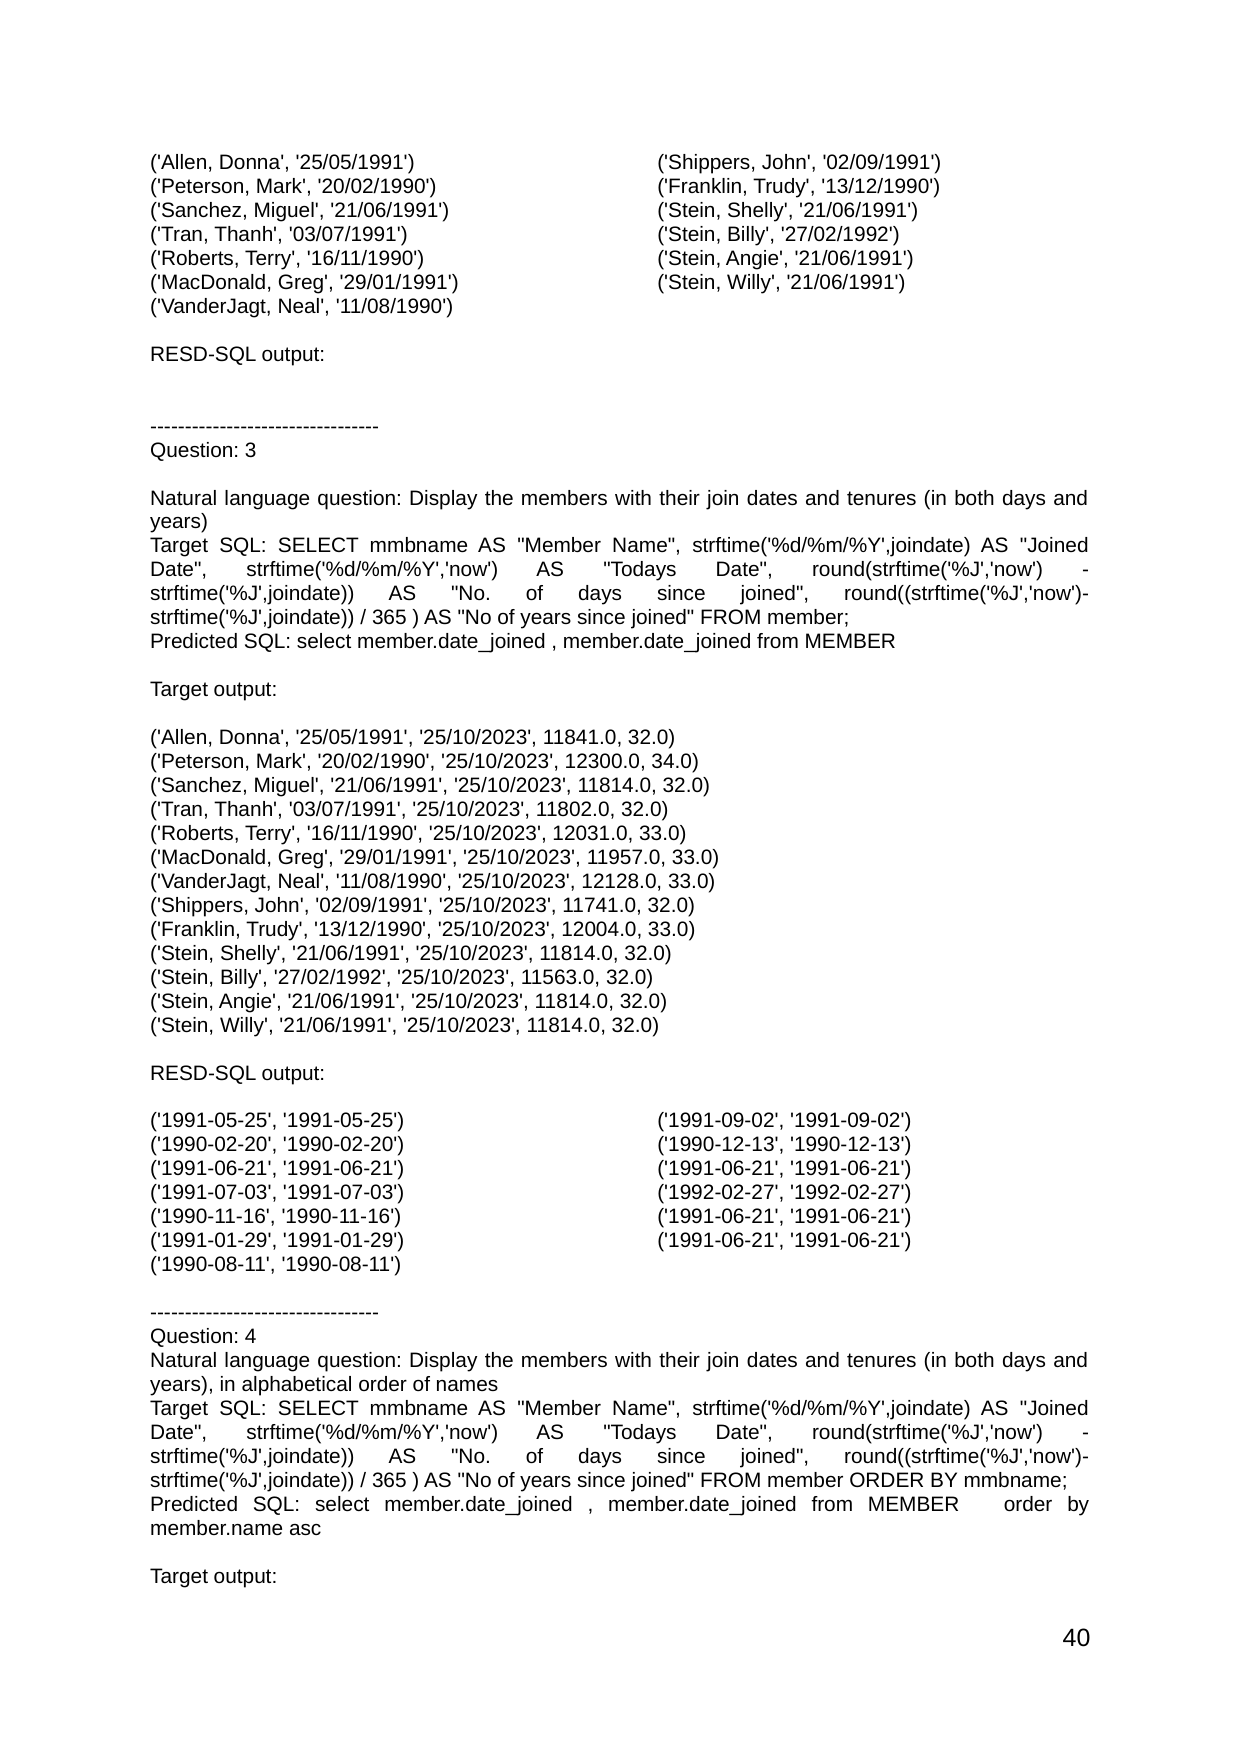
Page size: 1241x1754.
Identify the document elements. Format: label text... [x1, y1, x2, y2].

text Target output: [150, 677, 1090, 701]
text Question: 3 [150, 437, 1090, 461]
text Natural language question: Display the members with their join dates and tenures (in both days and years), in alphabetical order of names [150, 1348, 1090, 1396]
text ('1991-07-03', '1991-07-03') [150, 1180, 583, 1204]
text ('Peterson, Mark', '20/02/1990', '25/10/2023', 12300.0, 34.0) [150, 749, 1090, 773]
text ('Shippers, John', '02/09/1991') [657, 150, 1090, 174]
text ('Stein, Shelly', '21/06/1991', '25/10/2023', 11814.0, 32.0) [150, 941, 1090, 964]
text ('MacDonald, Greg', '29/01/1991') [150, 270, 583, 294]
text RESD-SQL output: [150, 1060, 1090, 1084]
text ('Franklin, Trudy', '13/12/1990', '25/10/2023', 12004.0, 33.0) [150, 917, 1090, 941]
text ('1990-02-20', '1990-02-20') [150, 1132, 583, 1156]
text Natural language question: Display the members with their join dates and tenures (in both days and years) [150, 485, 1090, 533]
text ('Franklin, Trudy', '13/12/1990') [657, 174, 1090, 198]
text ('Peterson, Mark', '20/02/1990') [150, 174, 583, 198]
text Question: 4 [150, 1324, 1090, 1348]
text ('Sanchez, Miguel', '21/06/1991') [150, 198, 583, 222]
text RESD-SQL output: [150, 342, 1090, 366]
text ('MacDonald, Greg', '29/01/1991', '25/10/2023', 11957.0, 33.0) [150, 845, 1090, 869]
text ('Stein, Billy', '27/02/1992', '25/10/2023', 11563.0, 32.0) [150, 964, 1090, 988]
text ('1991-06-21', '1991-06-21') [657, 1204, 1090, 1228]
text ('Stein, Billy', '27/02/1992') [657, 222, 1090, 246]
text ('1991-06-21', '1991-06-21') [150, 1156, 583, 1180]
text ('Allen, Donna', '25/05/1991') [150, 150, 583, 174]
text ('Shippers, John', '02/09/1991', '25/10/2023', 11741.0, 32.0) [150, 893, 1090, 917]
text ('1990-12-13', '1990-12-13') [657, 1132, 1090, 1156]
text --------------------------------- [150, 1300, 1090, 1324]
text Predicted SQL: select member.date_joined , member.date_joined from MEMBER order by member.name asc [150, 1492, 1090, 1539]
text ('Roberts, Terry', '16/11/1990') [150, 246, 583, 270]
text ('Allen, Donna', '25/05/1991', '25/10/2023', 11841.0, 32.0) [150, 725, 1090, 749]
text ('Sanchez, Miguel', '21/06/1991', '25/10/2023', 11814.0, 32.0) [150, 773, 1090, 797]
text ('1991-05-25', '1991-05-25') [150, 1108, 583, 1132]
text ('1991-09-02', '1991-09-02') [657, 1108, 1090, 1132]
text ('Tran, Thanh', '03/07/1991', '25/10/2023', 11802.0, 32.0) [150, 797, 1090, 821]
text ('1990-11-16', '1990-11-16') [150, 1204, 583, 1228]
text ('1991-06-21', '1991-06-21') [657, 1156, 1090, 1180]
text ('Stein, Willy', '21/06/1991') [657, 270, 1090, 294]
text Predicted SQL: select member.date_joined , member.date_joined from MEMBER [150, 629, 1090, 653]
text ('Tran, Thanh', '03/07/1991') [150, 222, 583, 246]
text Target SQL: SELECT mmbname AS "Member Name", strftime('%d/%m/%Y',joindate) AS "Joined Date", strftime('%d/%m/%Y','now') AS "Todays Date", round(strftime('%J','now') - strftime('%J',joindate)) AS "No. of days since joined", round((strftime('%J','now')- strftime('%J',joindate)) / 365 ) AS "No of years since joined" FROM member ORDER BY mmbname; [150, 1396, 1090, 1492]
text ('Roberts, Terry', '16/11/1990', '25/10/2023', 12031.0, 33.0) [150, 821, 1090, 845]
text ('Stein, Shelly', '21/06/1991') [657, 198, 1090, 222]
text ('1990-08-11', '1990-08-11') [150, 1252, 583, 1276]
text ('Stein, Angie', '21/06/1991') [657, 246, 1090, 270]
text ('1992-02-27', '1992-02-27') [657, 1180, 1090, 1204]
text ('Stein, Willy', '21/06/1991', '25/10/2023', 11814.0, 32.0) [150, 1012, 1090, 1036]
text ('1991-06-21', '1991-06-21') [657, 1228, 1090, 1252]
text Target SQL: SELECT mmbname AS "Member Name", strftime('%d/%m/%Y',joindate) AS "Joined Date", strftime('%d/%m/%Y','now') AS "Todays Date", round(strftime('%J','now') - strftime('%J',joindate)) AS "No. of days since joined", round((strftime('%J','now')- strftime('%J',joindate)) / 365 ) AS "No of years since joined" FROM member; [150, 533, 1090, 629]
text ('VanderJagt, Neal', '11/08/1990') [150, 294, 583, 318]
text ('1991-01-29', '1991-01-29') [150, 1228, 583, 1252]
text Target output: [150, 1563, 1090, 1587]
text ('Stein, Angie', '21/06/1991', '25/10/2023', 11814.0, 32.0) [150, 988, 1090, 1012]
text ('VanderJagt, Neal', '11/08/1990', '25/10/2023', 12128.0, 33.0) [150, 869, 1090, 893]
text --------------------------------- [150, 413, 1090, 437]
